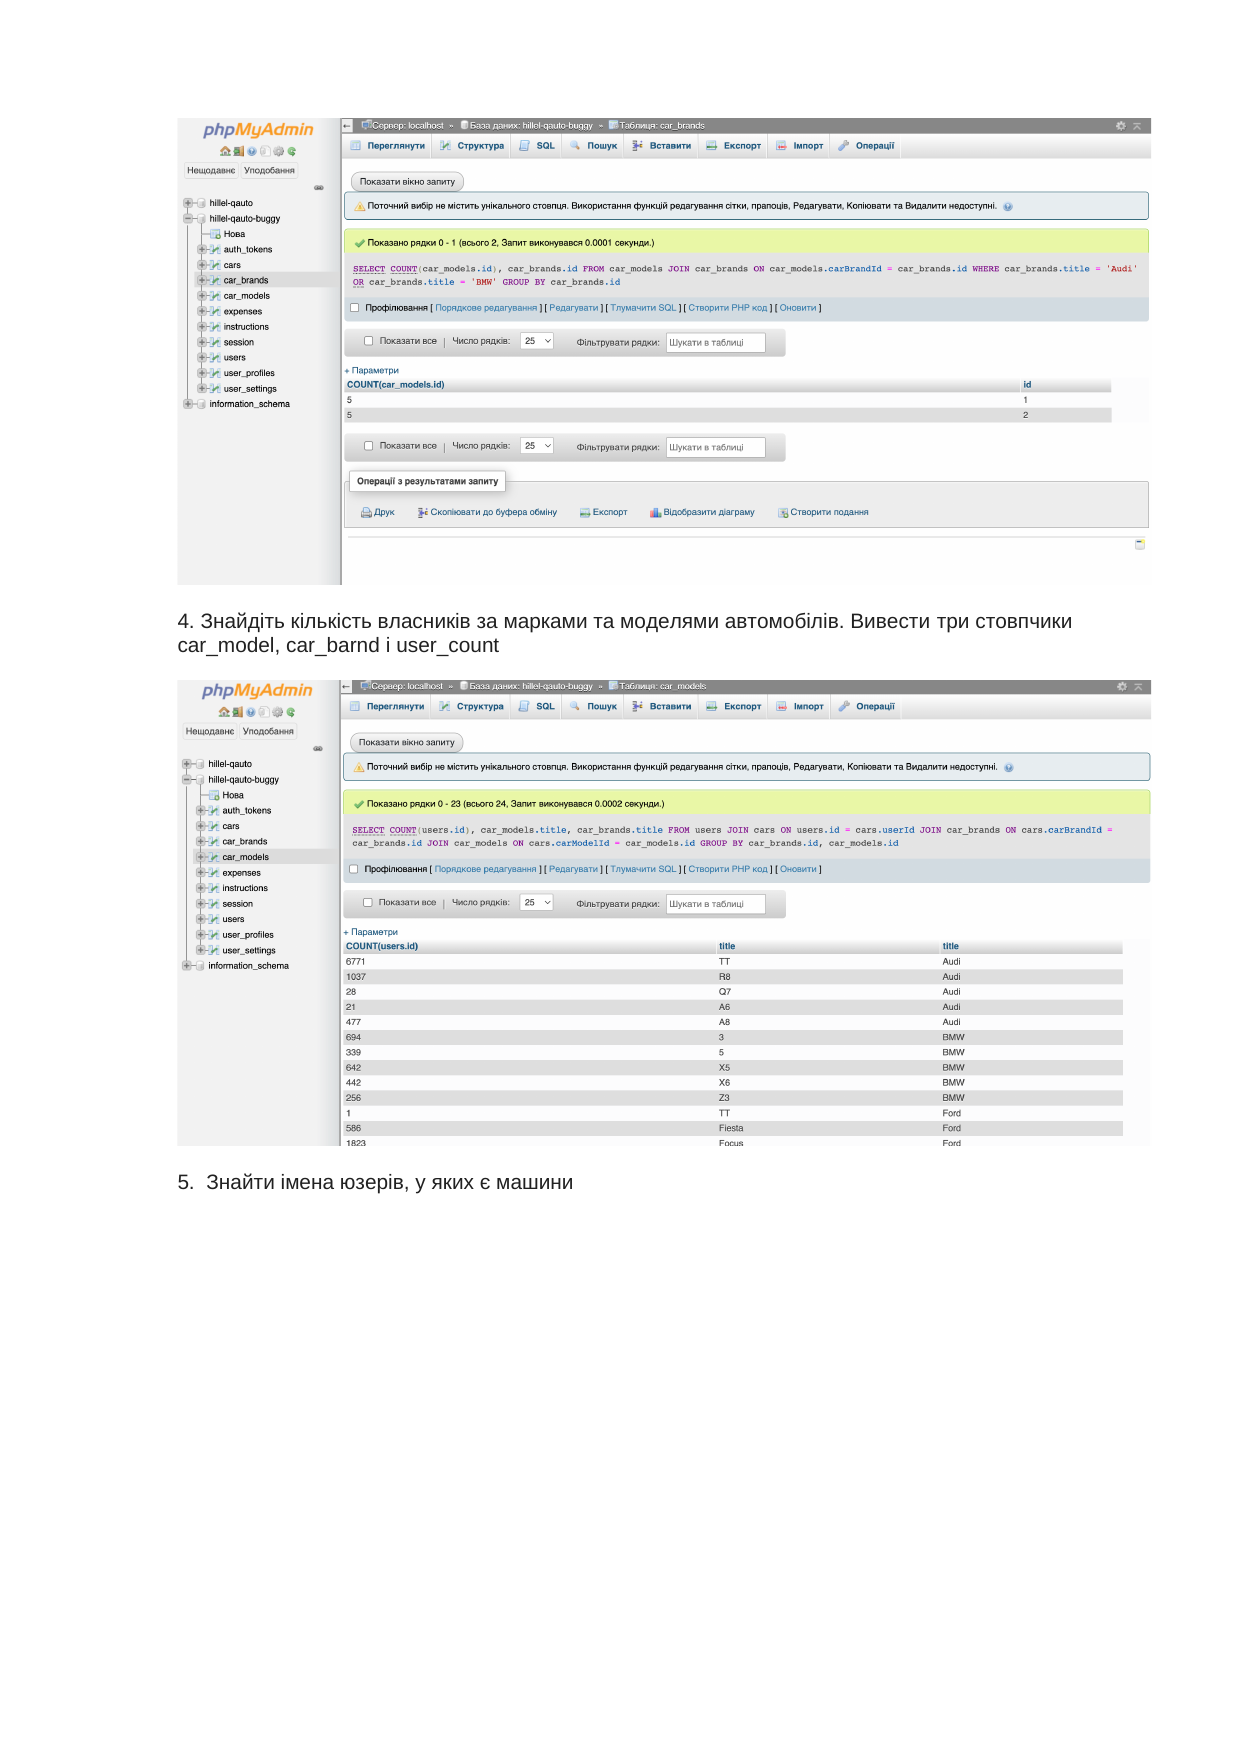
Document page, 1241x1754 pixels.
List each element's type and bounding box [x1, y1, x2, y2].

picture [177, 680, 1152, 1146]
picture [177, 118, 1152, 585]
list [140, 118, 1152, 1194]
